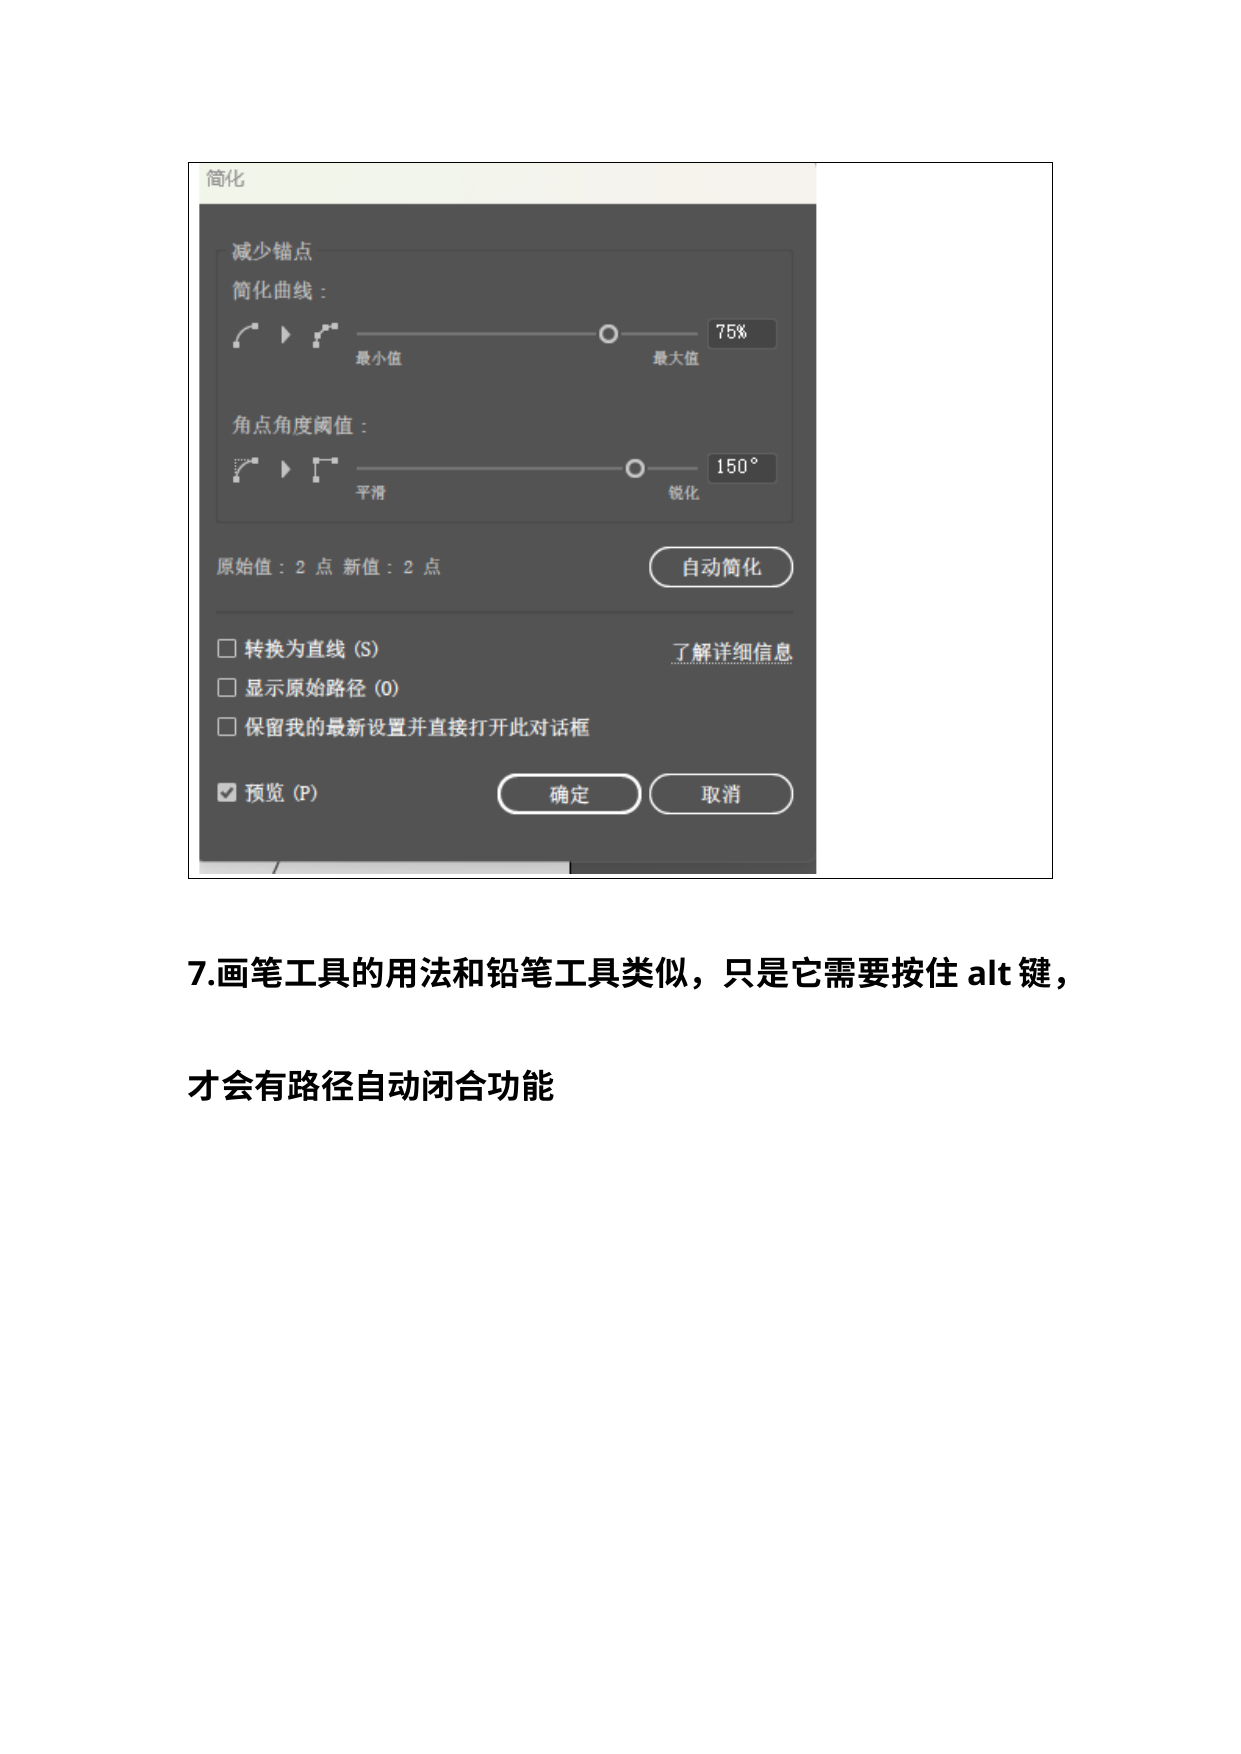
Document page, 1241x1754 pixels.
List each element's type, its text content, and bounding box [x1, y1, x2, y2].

subtitle 7.画笔工具的用法和铅笔工具类似，只是它需要按住alt键，才会有路径自动闭合功能 [187, 939, 1053, 1116]
table_header [189, 163, 1052, 878]
picture [199, 163, 817, 874]
